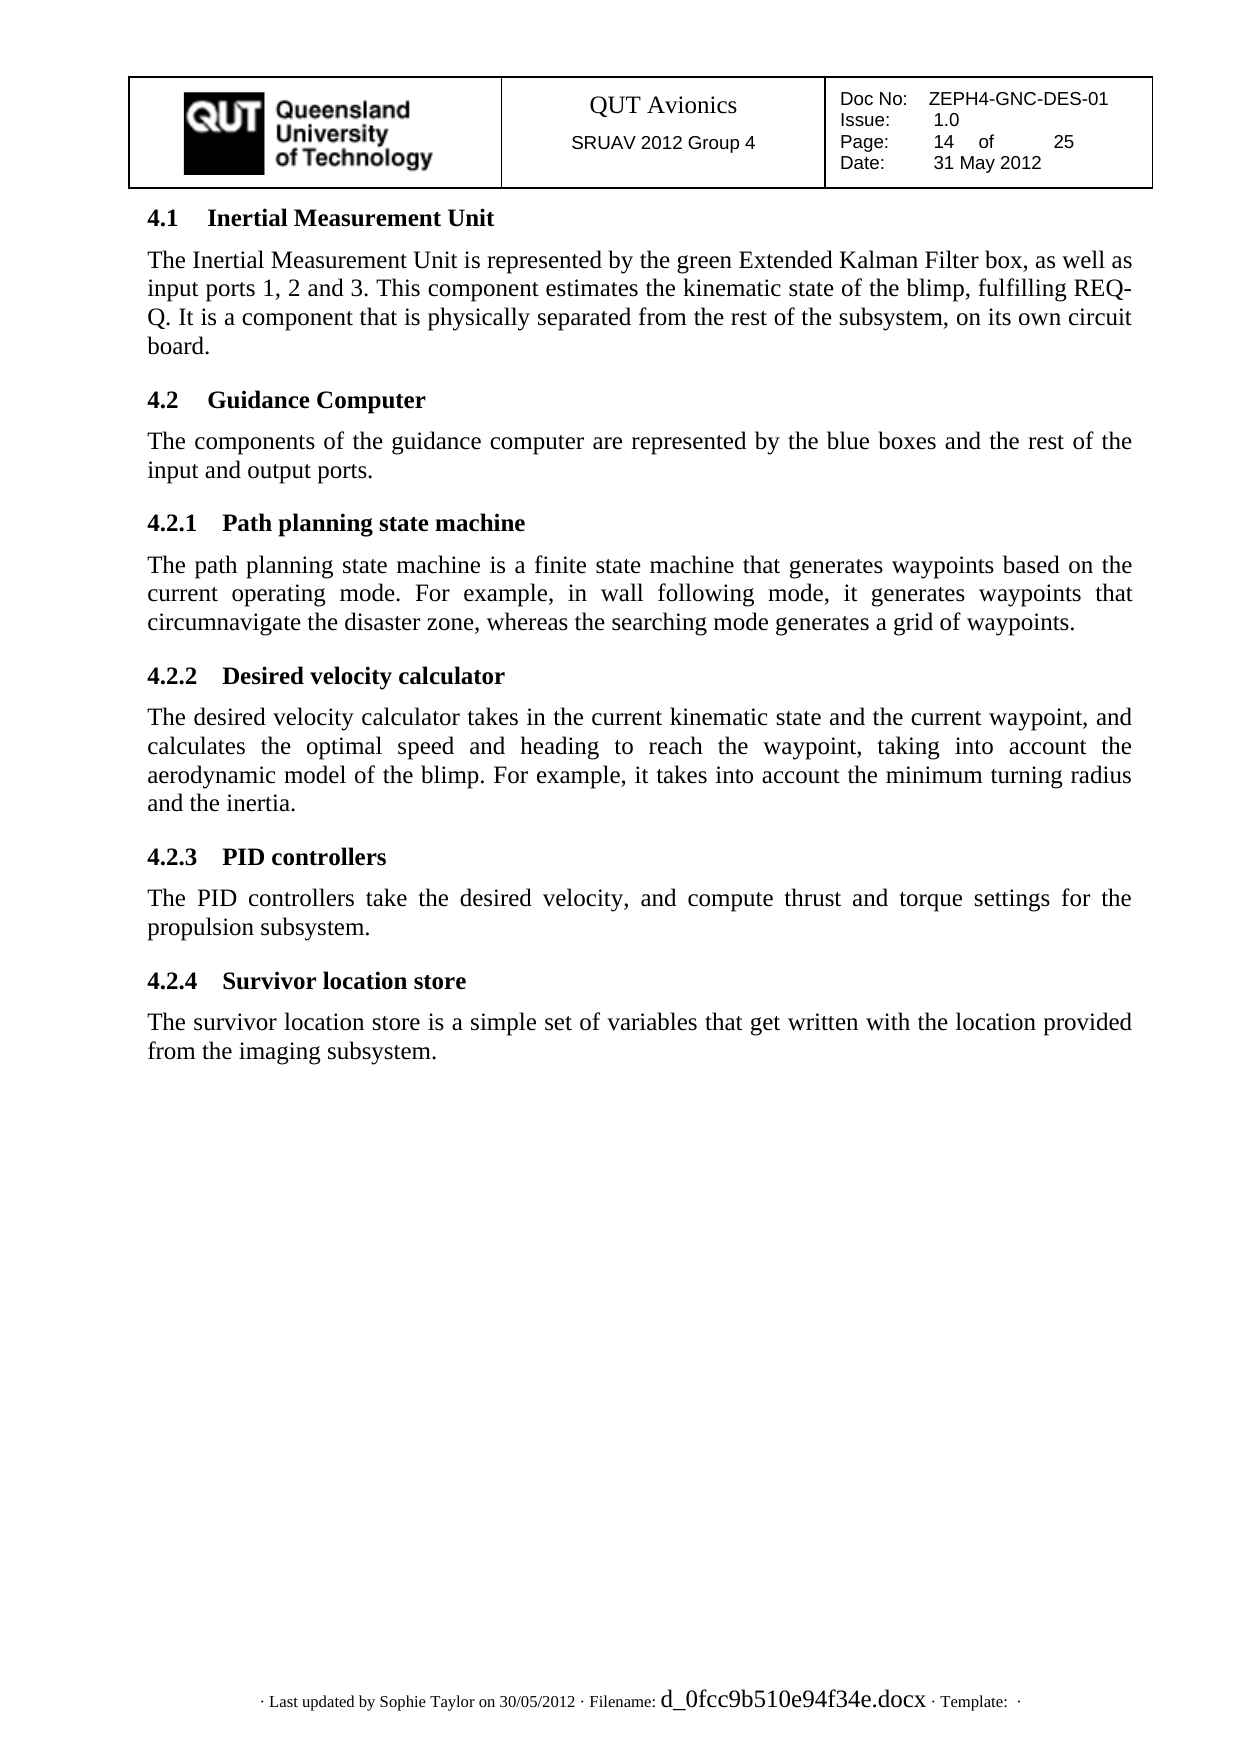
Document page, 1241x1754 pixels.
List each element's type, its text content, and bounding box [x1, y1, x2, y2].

text The path planning state machine is a finite state machine that generates waypoints based on the current operating mode. For example, in wall following mode, it generates waypoints that circumnavigate the disaster zone, whereas the searching mode generates a grid of waypoints. [147, 550, 1134, 636]
subtitle Survivor location store [147, 966, 1134, 995]
subtitle Inertial Measurement Unit [147, 203, 1134, 232]
text The survivor location store is a simple set of variables that get written with the location provided from the imaging subsystem. [147, 1007, 1134, 1065]
text The desired velocity calculator takes in the current kinematic state and the current waypoint, and calculates the optimal speed and heading to reach the waypoint, taking into account the aerodynamic model of the blimp. For example, it takes into account the minimum turning radius and the inertia. [147, 702, 1134, 817]
subtitle Guidance Computer [147, 385, 1134, 413]
subtitle PID controllers [147, 842, 1134, 871]
text The Inertial Measurement Unit is represented by the green Extended Kalman Filter box, as well as input ports 1, 2 and 3. This component estimates the kinematic state of the blimp, fulfilling REQ-Q. It is a component that is physically separated from the rest of the subsystem, on its own circuit board. [147, 245, 1134, 360]
text The PID controllers take the desired velocity, and compute thrust and torque settings for the propulsion subsystem. [147, 883, 1134, 941]
subtitle Path planning state machine [147, 508, 1134, 537]
subtitle Desired velocity calculator [147, 661, 1134, 690]
text The components of the guidance computer are represented by the blue boxes and the rest of the input and output ports. [147, 426, 1134, 483]
picture [183, 83, 477, 175]
